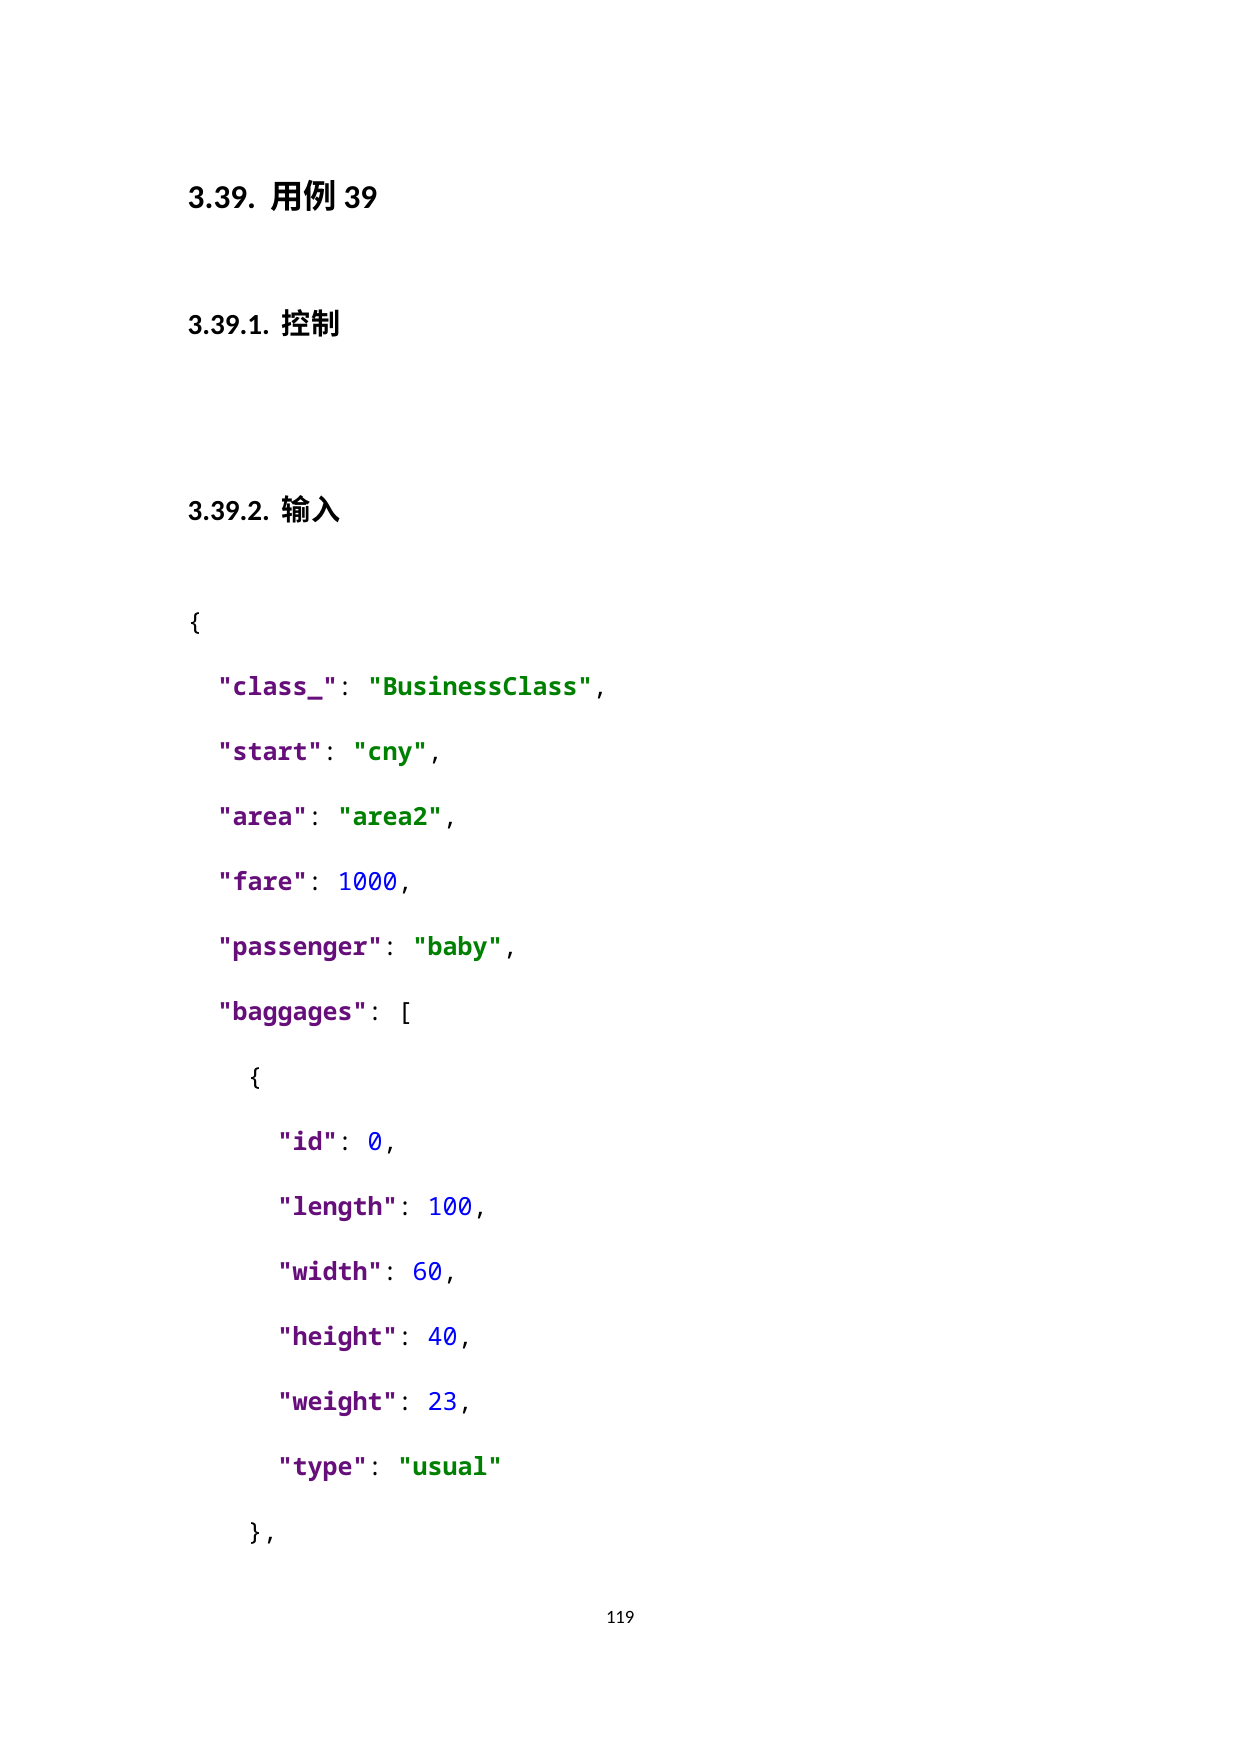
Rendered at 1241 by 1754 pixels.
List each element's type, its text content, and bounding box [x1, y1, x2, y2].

text }, [187, 1498, 1053, 1563]
text "area": "area2", [187, 783, 1053, 848]
text "width": 60, [187, 1238, 1053, 1303]
text "weight": 23, [187, 1368, 1053, 1433]
text "start": "cny", [187, 718, 1053, 783]
text { [187, 1043, 1053, 1108]
text "class_": "BusinessClass", [187, 653, 1053, 718]
subtitle 输入 [187, 475, 1053, 540]
text "baggages": [ [187, 978, 1053, 1043]
subtitle 用例39 [187, 162, 1053, 227]
text "type": "usual" [187, 1433, 1053, 1498]
text "passenger": "baby", [187, 913, 1053, 978]
subtitle 控制 [187, 289, 1053, 354]
text { [187, 588, 1053, 653]
text "height": 40, [187, 1303, 1053, 1368]
text "id": 0, [187, 1108, 1053, 1173]
text "fare": 1000, [187, 848, 1053, 913]
text "length": 100, [187, 1173, 1053, 1238]
